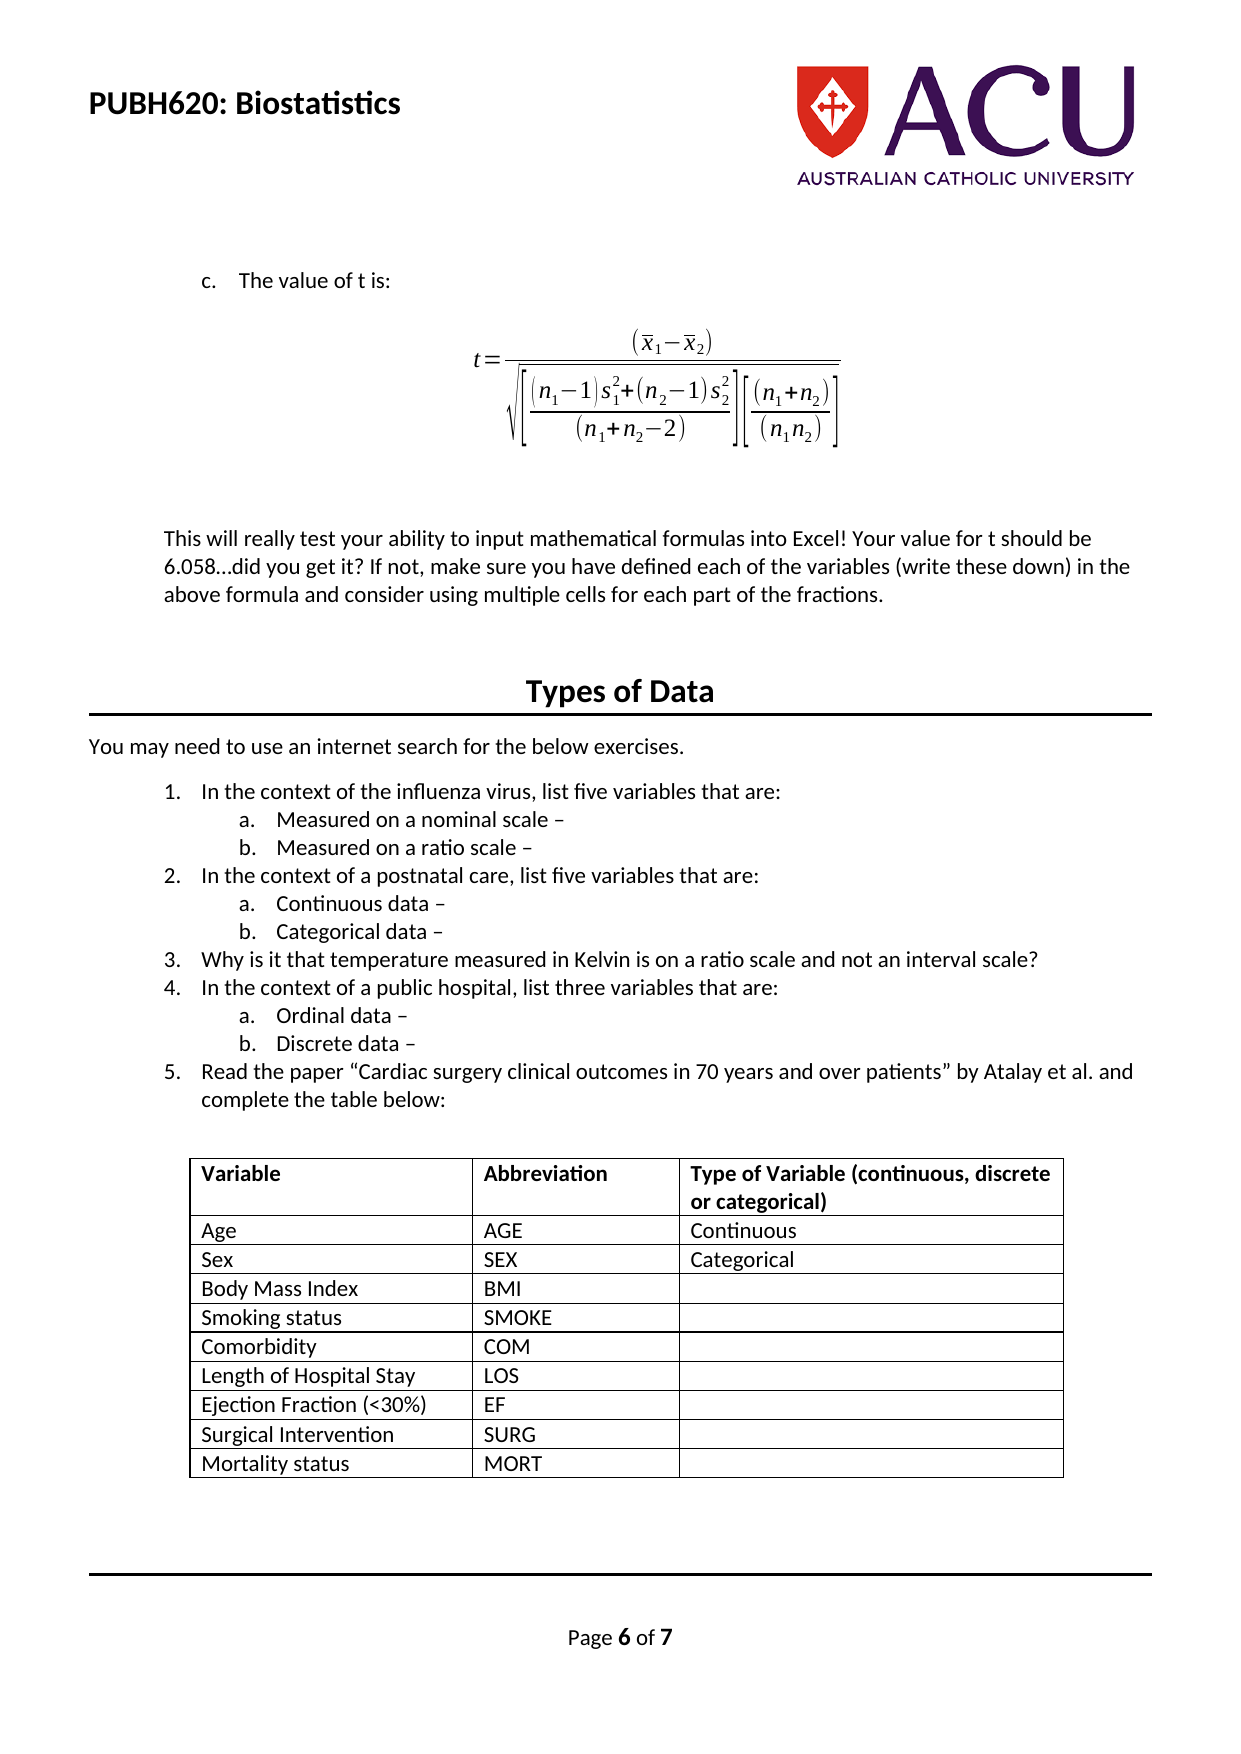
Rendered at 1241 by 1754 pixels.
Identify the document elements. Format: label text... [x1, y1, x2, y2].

table_cell Age [191, 1216, 472, 1244]
table_cell [680, 1391, 1063, 1419]
table_header Variable [191, 1159, 472, 1215]
list Ordinal data – [239, 1001, 1152, 1029]
table_cell Mortality status [191, 1449, 472, 1477]
table_cell SMOKE [473, 1304, 679, 1331]
list Read the paper “Cardiac surgery clinical outcomes in 70 years and over patients” by Atalay et al. and complete the table below: [164, 1057, 1152, 1113]
list Why is it that temperature measured in Kelvin is on a ratio scale and not an interval scale? [164, 945, 1152, 973]
picture [793, 62, 1137, 189]
table_cell MORT [473, 1449, 679, 1477]
table_cell Surgical Intervention [191, 1420, 472, 1448]
list Measured on a nominal scale – [239, 805, 1152, 833]
list The value of t is: [201, 266, 1152, 294]
text This will really test your ability to input mathematical formulas into Excel! Your value for t should be 6.058…did you get it? If not, make sure you have defined each of the variables (write these down) in the above formula and consider using multiple cells for each part of the fractions. [164, 524, 1152, 608]
text Types of Data [89, 670, 1152, 713]
table_header Type of Variable (continuous, discrete or categorical) [680, 1159, 1063, 1215]
table_cell Continuous [680, 1216, 1063, 1244]
table_cell Ejection Fraction (<30%) [191, 1391, 472, 1419]
table_cell [680, 1274, 1063, 1302]
table_cell Body Mass Index [191, 1274, 472, 1302]
table_cell COM [473, 1333, 679, 1361]
list In the context of a postnatal care, list five variables that are: [164, 861, 1152, 889]
table_cell Smoking status [191, 1304, 472, 1331]
table_header Abbreviation [473, 1159, 679, 1215]
list Discrete data – [239, 1029, 1152, 1057]
table_cell Sex [191, 1245, 472, 1273]
list Continuous data – [239, 889, 1152, 917]
table_cell Length of Hospital Stay [191, 1362, 472, 1389]
table_cell LOS [473, 1362, 679, 1389]
table_cell [680, 1362, 1063, 1389]
table_cell AGE [473, 1216, 679, 1244]
table_cell SURG [473, 1420, 679, 1448]
table_cell Comorbidity [191, 1333, 472, 1361]
table_cell EF [473, 1391, 679, 1419]
table_cell [680, 1420, 1063, 1448]
text You may need to use an internet search for the below exercises. [89, 732, 1152, 761]
table_cell BMI [473, 1274, 679, 1302]
table_cell [680, 1333, 1063, 1361]
table_cell SEX [473, 1245, 679, 1273]
table_cell [680, 1304, 1063, 1331]
list In the context of a public hospital, list three variables that are: [164, 973, 1152, 1001]
list Measured on a ratio scale – [239, 833, 1152, 861]
list In the context of the influenza virus, list five variables that are: [164, 777, 1152, 805]
table_cell Categorical [680, 1245, 1063, 1273]
table_cell [680, 1449, 1063, 1477]
list Categorical data – [239, 917, 1152, 945]
